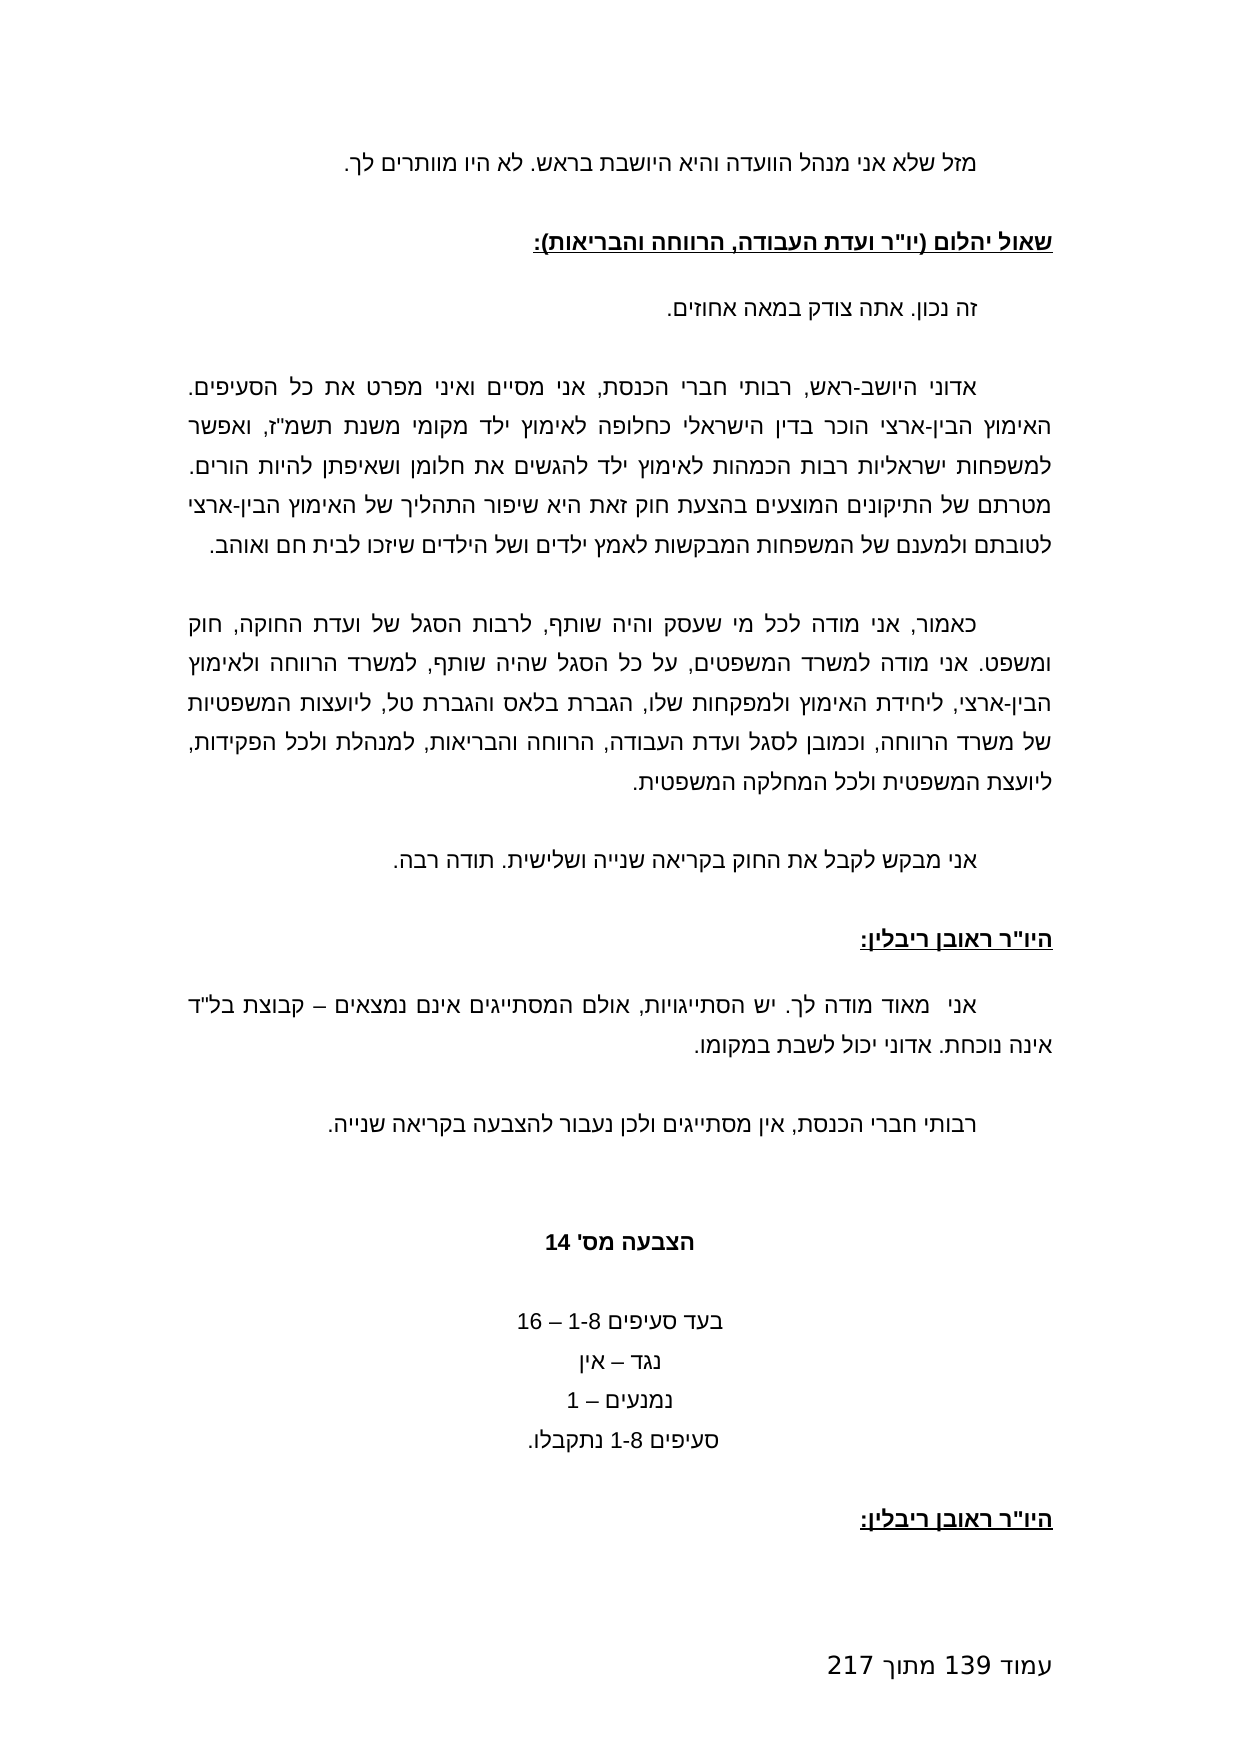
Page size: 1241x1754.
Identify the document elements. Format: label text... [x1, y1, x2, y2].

text כאמור, אני מודה לכל מי שעסק והיה שותף, לרבות הסגל של ועדת החוקה, חוק ומשפט. אני מודה למשרד המשפטים, על כל הסגל שהיה שותף, למשרד הרווחה ולאימוץ הבין-ארצי, ליחידת האימוץ ולמפקחות שלו, הגברת בלאס והגברת טל, ליועצות המשפטיות של משרד הרווחה, וכמובן לסגל ועדת העבודה, הרווחה והבריאות, למנהלת ולכל הפקידות, ליועצת המשפטית ולכל המחלקה המשפטית. [187, 611, 1053, 795]
text בעד סעיפים 1-8 – 16 [187, 1308, 1053, 1334]
text סעיפים 1-8 נתקבלו. [187, 1427, 1053, 1453]
text שאול יהלום (יו"ר ועדת העבודה, הרווחה והבריאות): [187, 229, 1053, 255]
text מזל שלא אני מנהל הוועדה והיא היושבת בראש. לא היו מוותרים לך. [187, 150, 1053, 176]
text אדוני היושב-ראש, רבותי חברי הכנסת, אני מסיים ואיני מפרט את כל הסעיפים. האימוץ הבין-ארצי הוכר בדין הישראלי כחלופה לאימוץ ילד מקומי משנת תשמ"ז, ואפשר למשפחות ישראליות רבות הכמהות לאימוץ ילד להגשים את חלומן ושאיפתן להיות הורים. מטרתם של התיקונים המוצעים בהצעת חוק זאת היא שיפור התהליך של האימוץ הבין-ארצי לטובתם ולמענם של המשפחות המבקשות לאמץ ילדים ושל הילדים שיזכו לבית חם ואוהב. [187, 374, 1053, 558]
text נגד – אין [187, 1348, 1053, 1374]
text זה נכון. אתה צודק במאה אחוזים. [187, 295, 1053, 321]
text אני מבקש לקבל את החוק בקריאה שנייה ושלישית. תודה רבה. [187, 847, 1053, 874]
text רבותי חברי הכנסת, אין מסתייגים ולכן נעבור להצבעה בקריאה שנייה. [187, 1111, 1053, 1137]
text נמנעים – 1 [187, 1387, 1053, 1413]
text היו"ר ראובן ריבלין: [187, 926, 1053, 953]
text אני מאוד מודה לך. יש הסתייגויות, אולם המסתייגים אינם נמצאים – קבוצת בל"ד אינה נוכחת. אדוני יכול לשבת במקומו. [187, 992, 1053, 1058]
text היו"ר ראובן ריבלין: [187, 1506, 1053, 1532]
text הצבעה מס' 14 [187, 1229, 1053, 1256]
